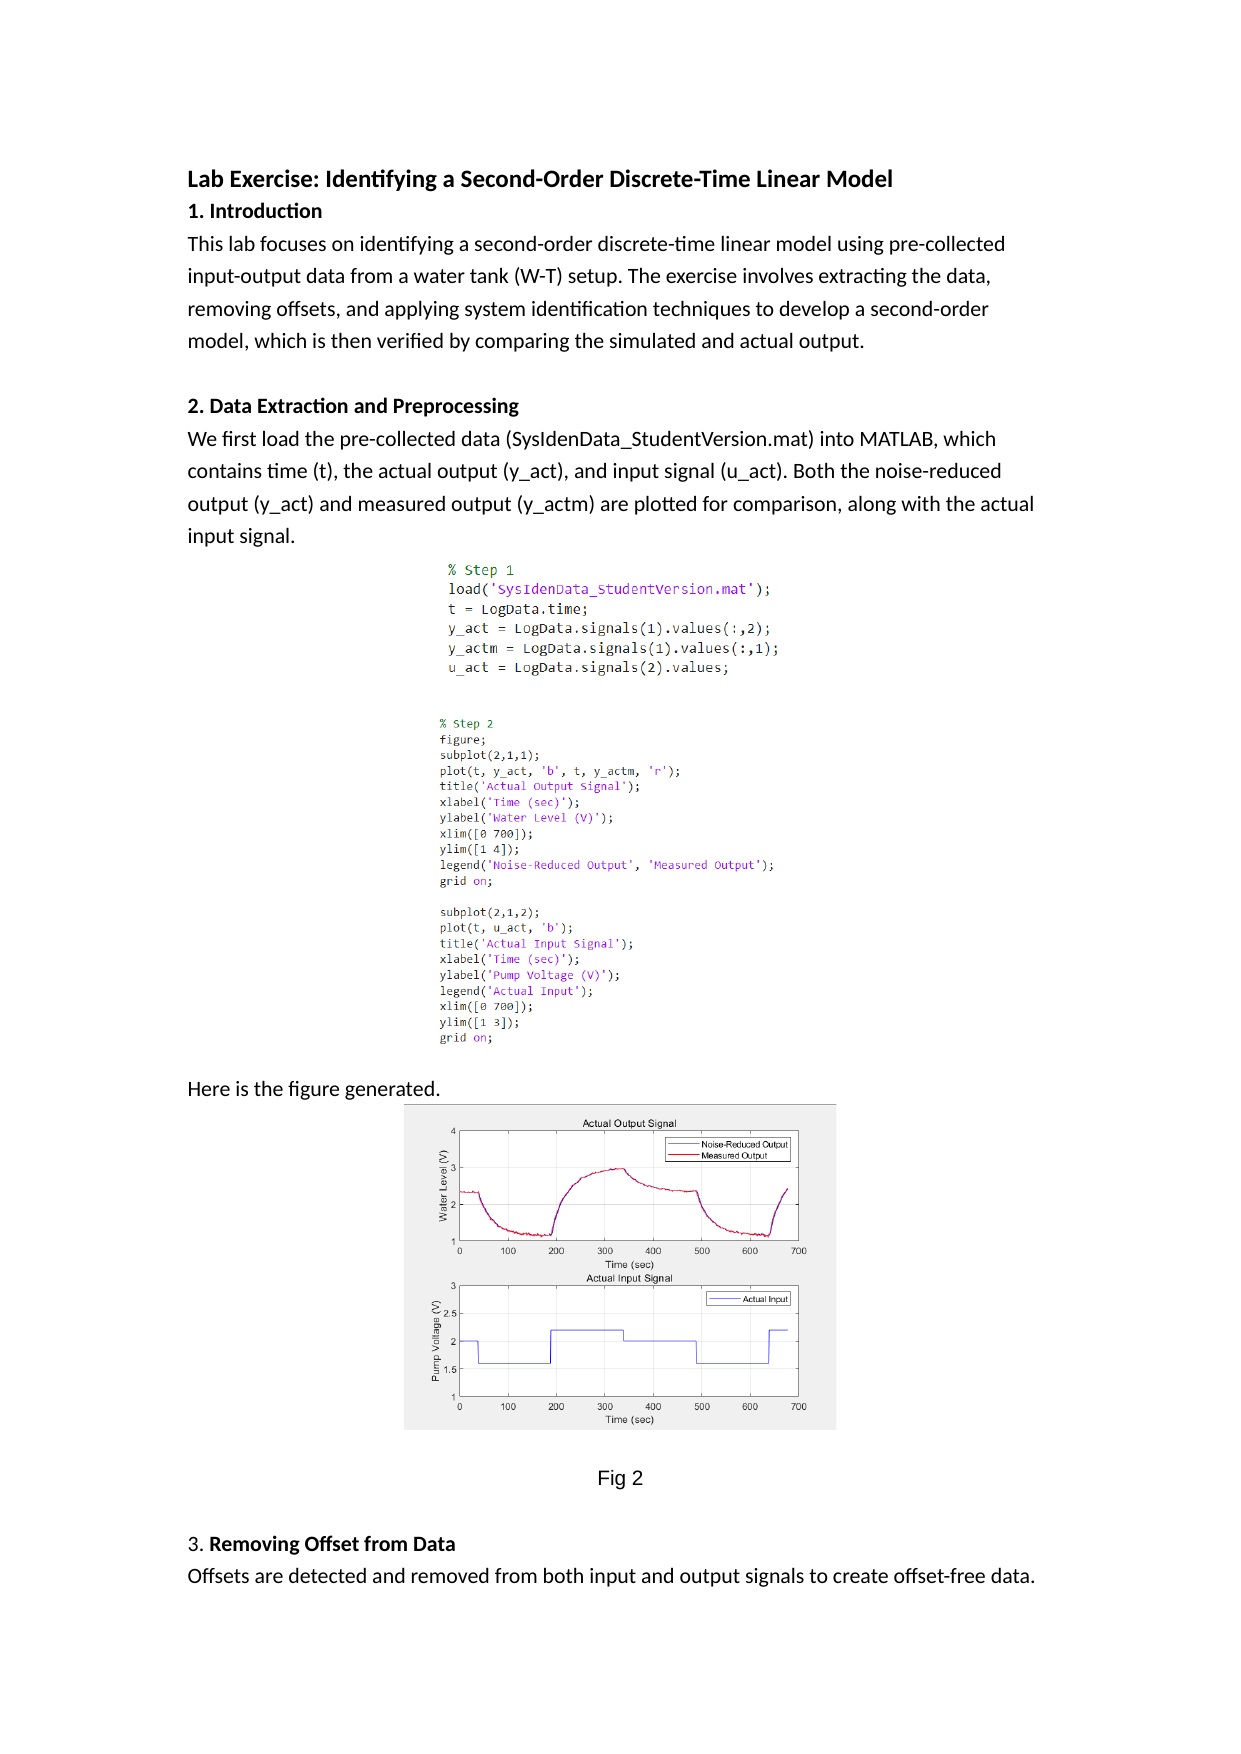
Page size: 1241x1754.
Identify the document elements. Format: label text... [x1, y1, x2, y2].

list 3. Removing Offset from Data [187, 1527, 1053, 1559]
list This lab focuses on identifying a second-order discrete-time linear model using pre-collected input-output data from a water tank (W-T) setup. The exercise involves extracting the data, removing offsets, and applying system identification techniques to develop a second-order model, which is then verified by comparing the simulated and actual output. [187, 227, 1053, 357]
picture [430, 714, 811, 1051]
list We first load the pre-collected data (SysIdenData_StudentVersion.mat) into MATLAB, which contains time (t), the actual output (y_act), and input signal (u_act). Both the noise-reduced output (y_act) and measured output (y_actm) are plotted for comparison, along with the actual input signal. [187, 422, 1053, 552]
list 2. Data Extraction and Preprocessing [187, 389, 1053, 422]
list Fig 2 [187, 1462, 1053, 1494]
list Lab Exercise: Identifying a Second-Order Discrete-Time Linear Model [187, 162, 1053, 194]
picture [436, 552, 804, 690]
picture [403, 1104, 837, 1430]
list 1. Introduction [187, 194, 1053, 227]
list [187, 1559, 1053, 1592]
list Here is the figure generated. [187, 1072, 1053, 1104]
